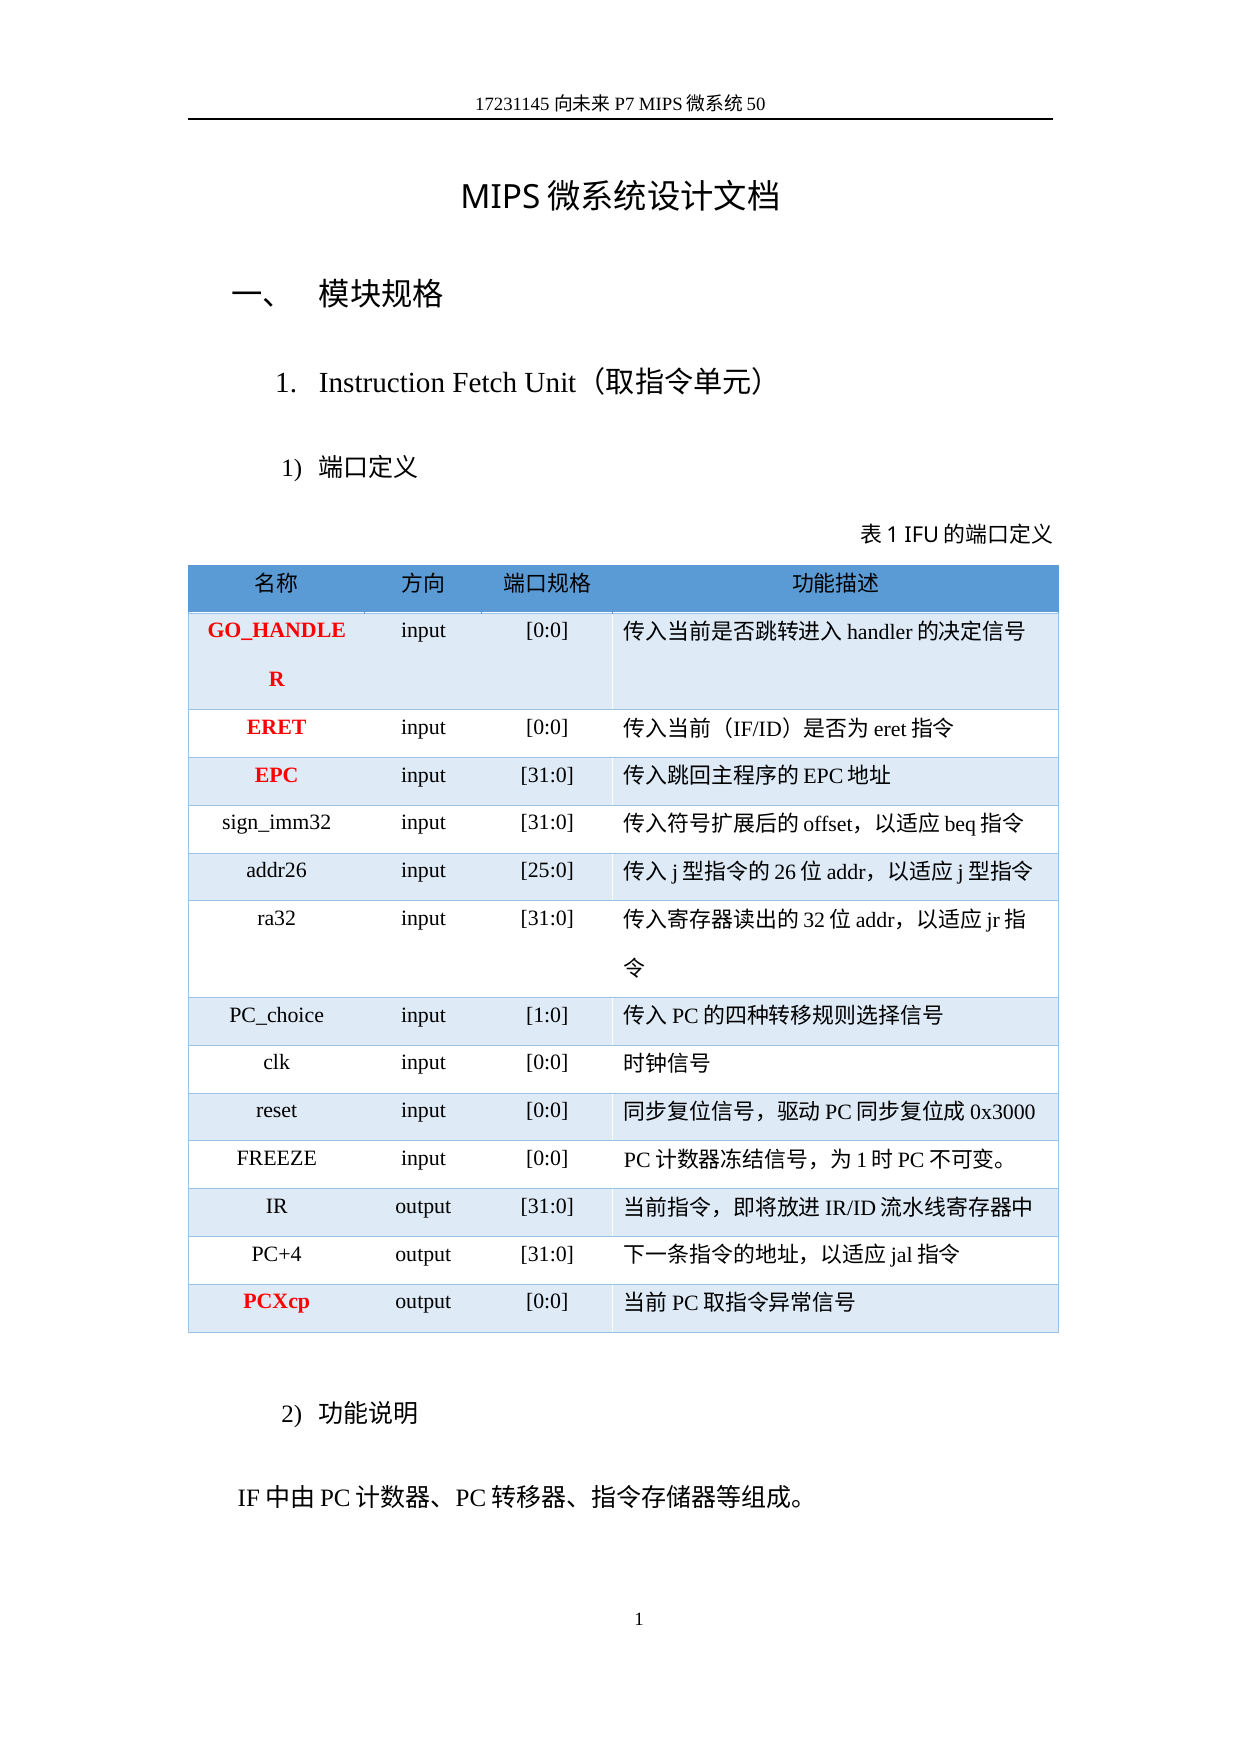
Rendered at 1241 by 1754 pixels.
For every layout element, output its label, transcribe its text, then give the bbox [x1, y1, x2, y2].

table_cell input [365, 1094, 482, 1140]
table_cell [31:0] [482, 758, 612, 805]
table_header 功能描述 [613, 566, 1058, 612]
table_cell [0:0] [482, 710, 612, 757]
table_cell input [365, 710, 482, 757]
table_cell [25:0] [482, 854, 612, 900]
table_cell [0:0] [482, 1046, 612, 1092]
table_cell 传入j型指令的26位addr，以适应j型指令 [613, 854, 1058, 900]
table_cell PCXcp [189, 1285, 365, 1332]
table_cell input [365, 1141, 482, 1188]
table_cell [0:0] [482, 1094, 612, 1140]
text 表1 IFU的端口定义 [187, 516, 1053, 549]
table_header 方向 [365, 566, 481, 612]
table_cell reset [189, 1094, 365, 1140]
table_cell sign_imm32 [189, 806, 365, 852]
table_cell [31:0] [482, 1189, 612, 1236]
table_cell input [365, 901, 482, 997]
table_cell ra32 [189, 901, 365, 997]
subtitle 端口定义 [281, 433, 1053, 498]
table_cell 时钟信号 [613, 1046, 1058, 1092]
table_cell [0:0] [482, 1285, 612, 1332]
table_cell 传入当前是否跳转进入handler的决定信号 [613, 614, 1058, 709]
table_cell ERET [189, 710, 365, 757]
table_cell input [365, 998, 482, 1045]
table_cell 传入跳回主程序的EPC地址 [613, 758, 1058, 805]
text IF中由PC计数器、PC转移器、指令存储器等组成。 [187, 1463, 1053, 1528]
table_cell 传入寄存器读出的32位addr，以适应jr指令 [613, 901, 1058, 997]
table_cell clk [189, 1046, 365, 1092]
table_cell 传入符号扩展后的offset，以适应beq指令 [613, 806, 1058, 852]
table_cell IR [189, 1189, 365, 1236]
table_cell 同步复位信号，驱动PC同步复位成0x3000 [613, 1094, 1058, 1140]
table_cell 传入PC的四种转移规则选择信号 [613, 998, 1058, 1045]
table_cell [31:0] [482, 901, 612, 997]
table_cell input [365, 758, 482, 805]
table_cell 下一条指令的地址，以适应jal指令 [613, 1237, 1058, 1284]
subtitle 功能说明 [281, 1379, 1053, 1444]
table_cell [31:0] [482, 806, 612, 852]
subtitle Instruction Fetch Unit（取指令单元） [275, 347, 1053, 412]
text MIPS微系统设计文档 [187, 162, 1053, 227]
table_cell PC+4 [189, 1237, 365, 1284]
table_cell input [365, 1046, 482, 1092]
table_cell GO_HANDLER [189, 614, 365, 709]
subtitle 模块规格 [231, 259, 1053, 324]
table_cell input [365, 614, 482, 709]
table_cell output [365, 1237, 482, 1284]
table_cell PC_choice [189, 998, 365, 1045]
table_cell [0:0] [482, 1141, 612, 1188]
table_cell 当前指令，即将放进IR/ID流水线寄存器中 [613, 1189, 1058, 1236]
table_cell EPC [189, 758, 365, 805]
table_cell addr26 [189, 854, 365, 900]
table_cell 当前PC取指令异常信号 [613, 1285, 1058, 1332]
table_cell PC计数器冻结信号，为1时PC不可变。 [613, 1141, 1058, 1188]
table_cell [1:0] [482, 998, 612, 1045]
table_cell 传入当前（IF/ID）是否为eret指令 [613, 710, 1058, 757]
table_cell output [365, 1285, 482, 1332]
table_cell input [365, 806, 482, 852]
table_cell output [365, 1189, 482, 1236]
table_cell [31:0] [482, 1237, 612, 1284]
table_cell [0:0] [482, 614, 612, 709]
table_header 名称 [189, 566, 364, 612]
table_cell input [365, 854, 482, 900]
table_header 端口规格 [482, 566, 612, 612]
table_cell FREEZE [189, 1141, 365, 1188]
